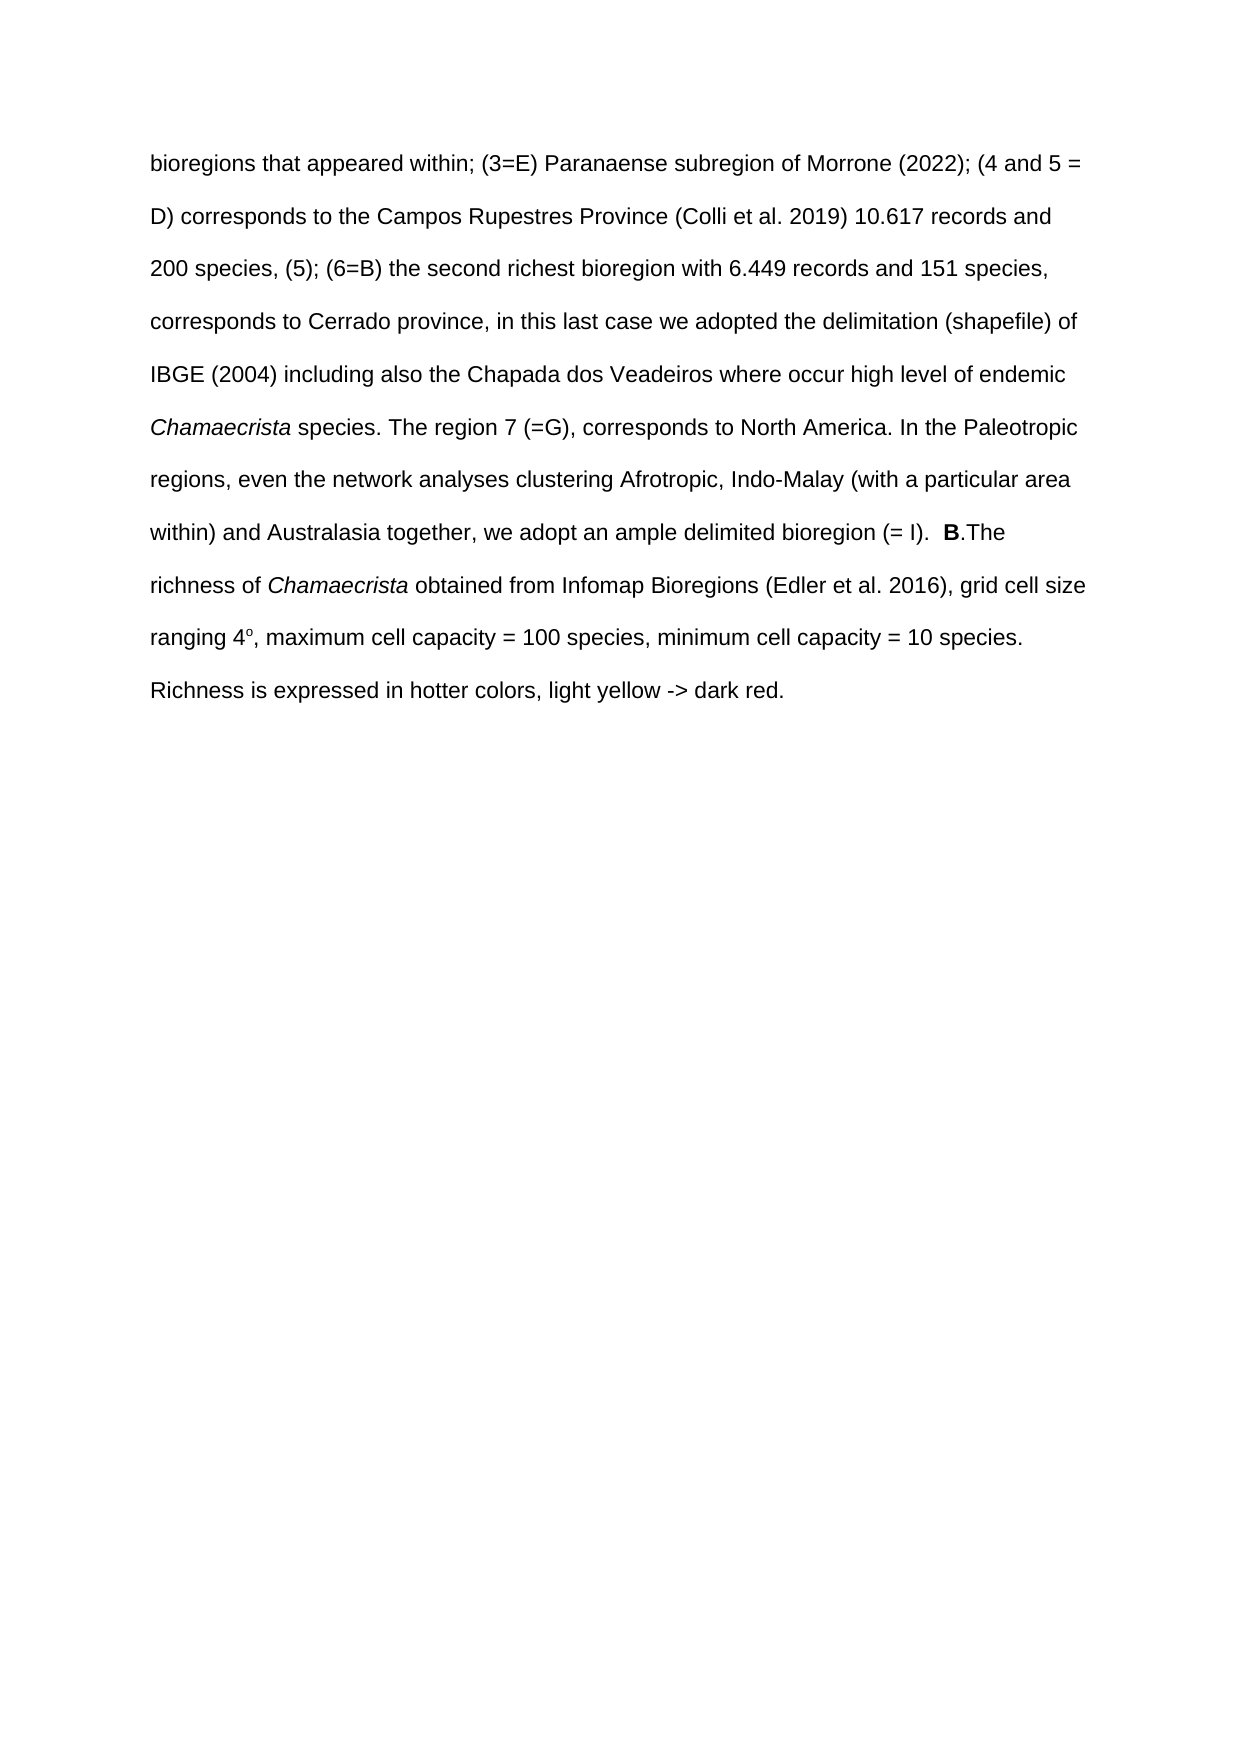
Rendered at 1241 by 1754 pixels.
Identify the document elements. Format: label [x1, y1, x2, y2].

text [150, 150, 1090, 703]
